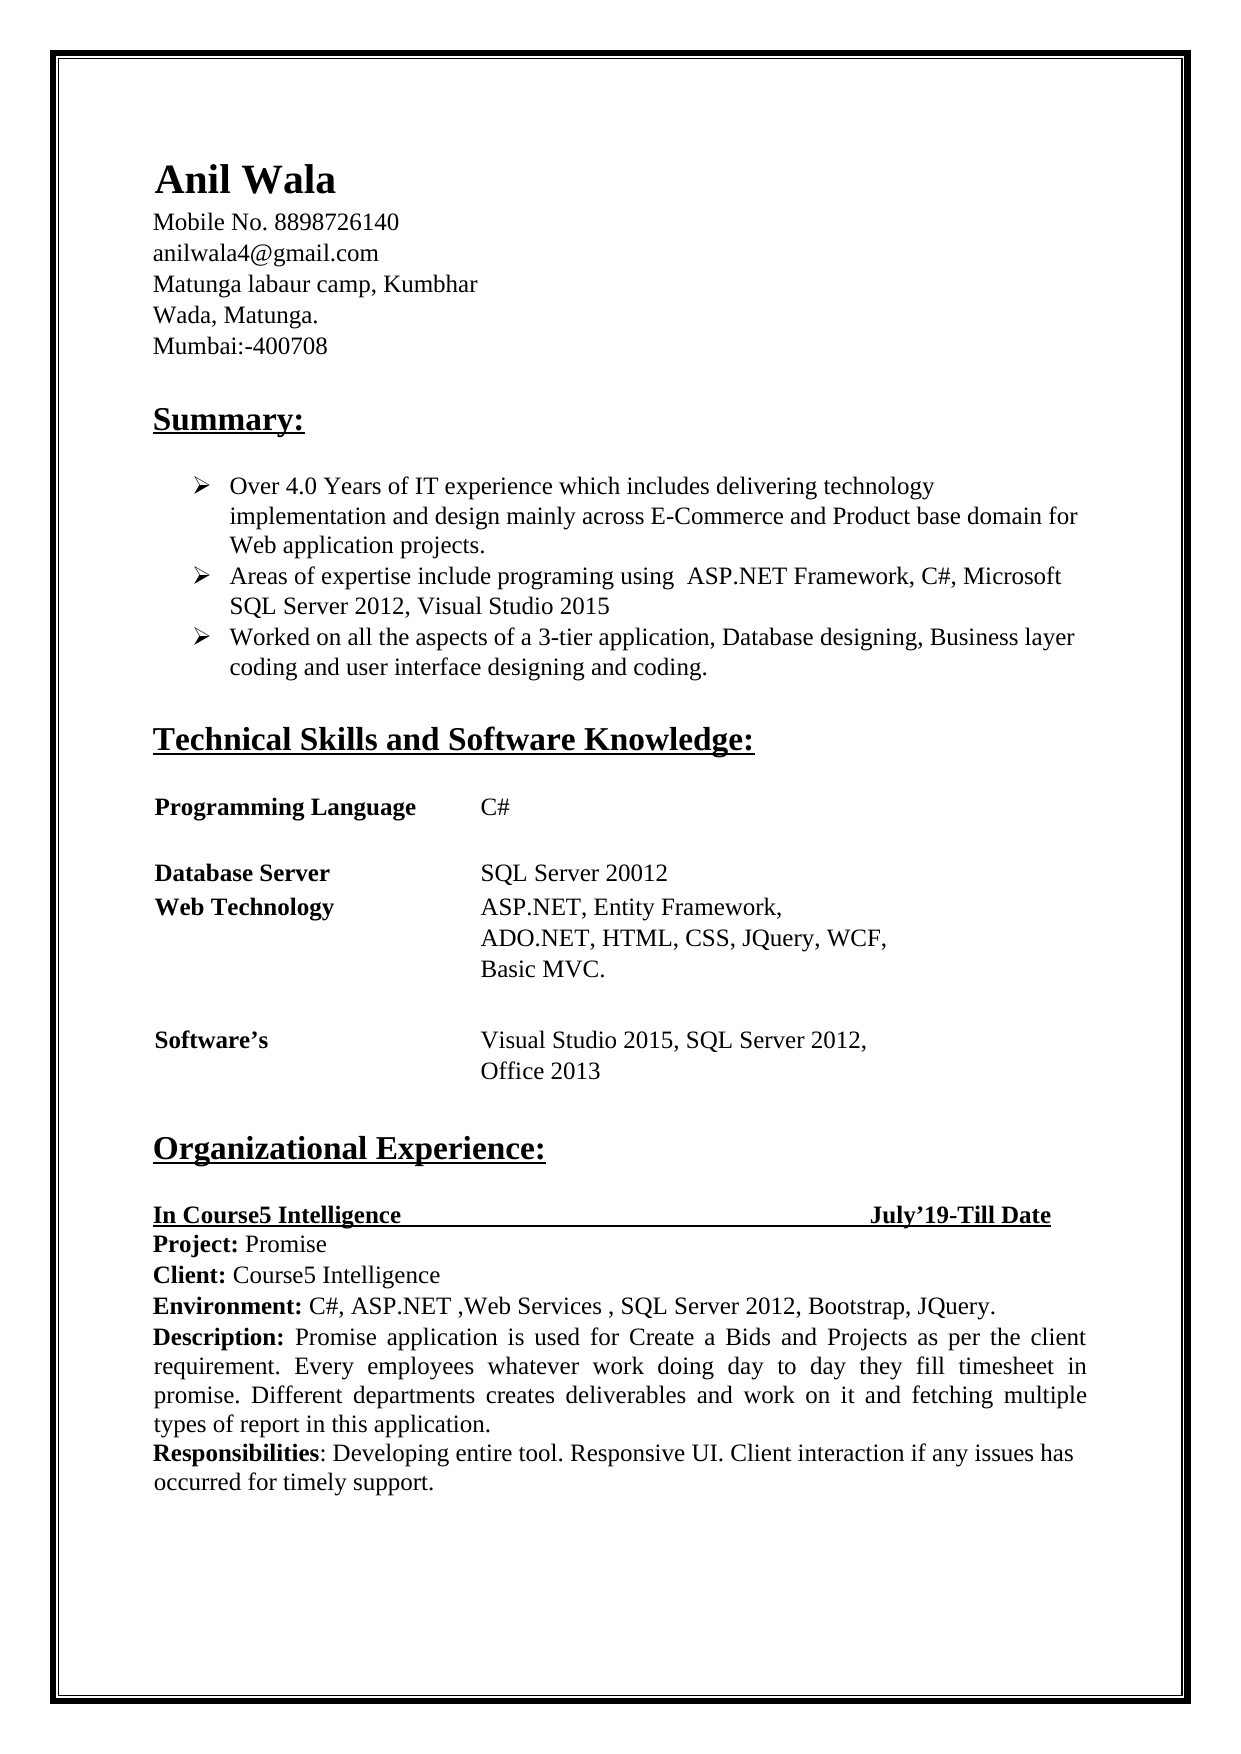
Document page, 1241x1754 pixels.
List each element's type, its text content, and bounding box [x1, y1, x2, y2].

text Mumbai:-400708 [153, 331, 1086, 359]
table_cell Visual Studio 2015, SQL Server 2012, Office 2013 [480, 1025, 888, 1092]
text Project: Promise [153, 1229, 569, 1258]
list Areas of expertise include programing using ASP.NET Framework, C#, Microsoft SQL Server 2012, Visual Studio 2015 [192, 561, 1086, 620]
text Summary: [153, 399, 1086, 437]
table_cell Web Technology [154, 892, 480, 1025]
text In Course5 Intelligence July’19-Till Date [153, 1201, 1065, 1229]
text Client: Course5 Intelligence [153, 1260, 569, 1289]
table_cell SQL Server 20012 [480, 859, 888, 892]
text Responsibilities: Developing entire tool. Responsive UI. Client interaction if any issues has occurred for timely support. [153, 1438, 1086, 1496]
list Over 4.0 Years of IT experience which includes delivering technology implementation and design mainly across E-Commerce and Product base domain for Web application projects. [192, 471, 1086, 559]
text Anil Wala [154, 155, 1086, 203]
text Wada, Matunga. [153, 300, 1086, 328]
table_header Programming Language [154, 792, 480, 858]
table_cell Software’s [154, 1025, 480, 1092]
text Environment: C#, ASP.NET ,Web Services , SQL Server 2012, Bootstrap, JQuery. [153, 1291, 1086, 1320]
table_cell ASP.NET, Entity Framework, ADO.NET, HTML, CSS, JQuery, WCF, Basic MVC. [480, 892, 888, 1025]
table_cell Database Server [154, 859, 480, 892]
text Description: Promise application is used for Create a Bids and Projects as per the client requirement. Every employees whatever work doing day to day they fill timesheet in promise. Different departments creates deliverables and work on it and fetching multiple types of report in this application. [153, 1322, 1088, 1437]
text Technical Skills and Software Knowledge: [153, 720, 1086, 758]
text anilwala4@gmail.com [153, 238, 1086, 266]
list Worked on all the aspects of a 3-tier application, Database designing, Business layer coding and user interface designing and coding. [192, 622, 1086, 680]
text Mobile No. 8898726140 [153, 207, 1086, 235]
text Organizational Experience: [153, 1128, 1086, 1167]
table_header C# [480, 792, 888, 858]
text Matunga labaur camp, Kumbhar [153, 269, 1086, 297]
